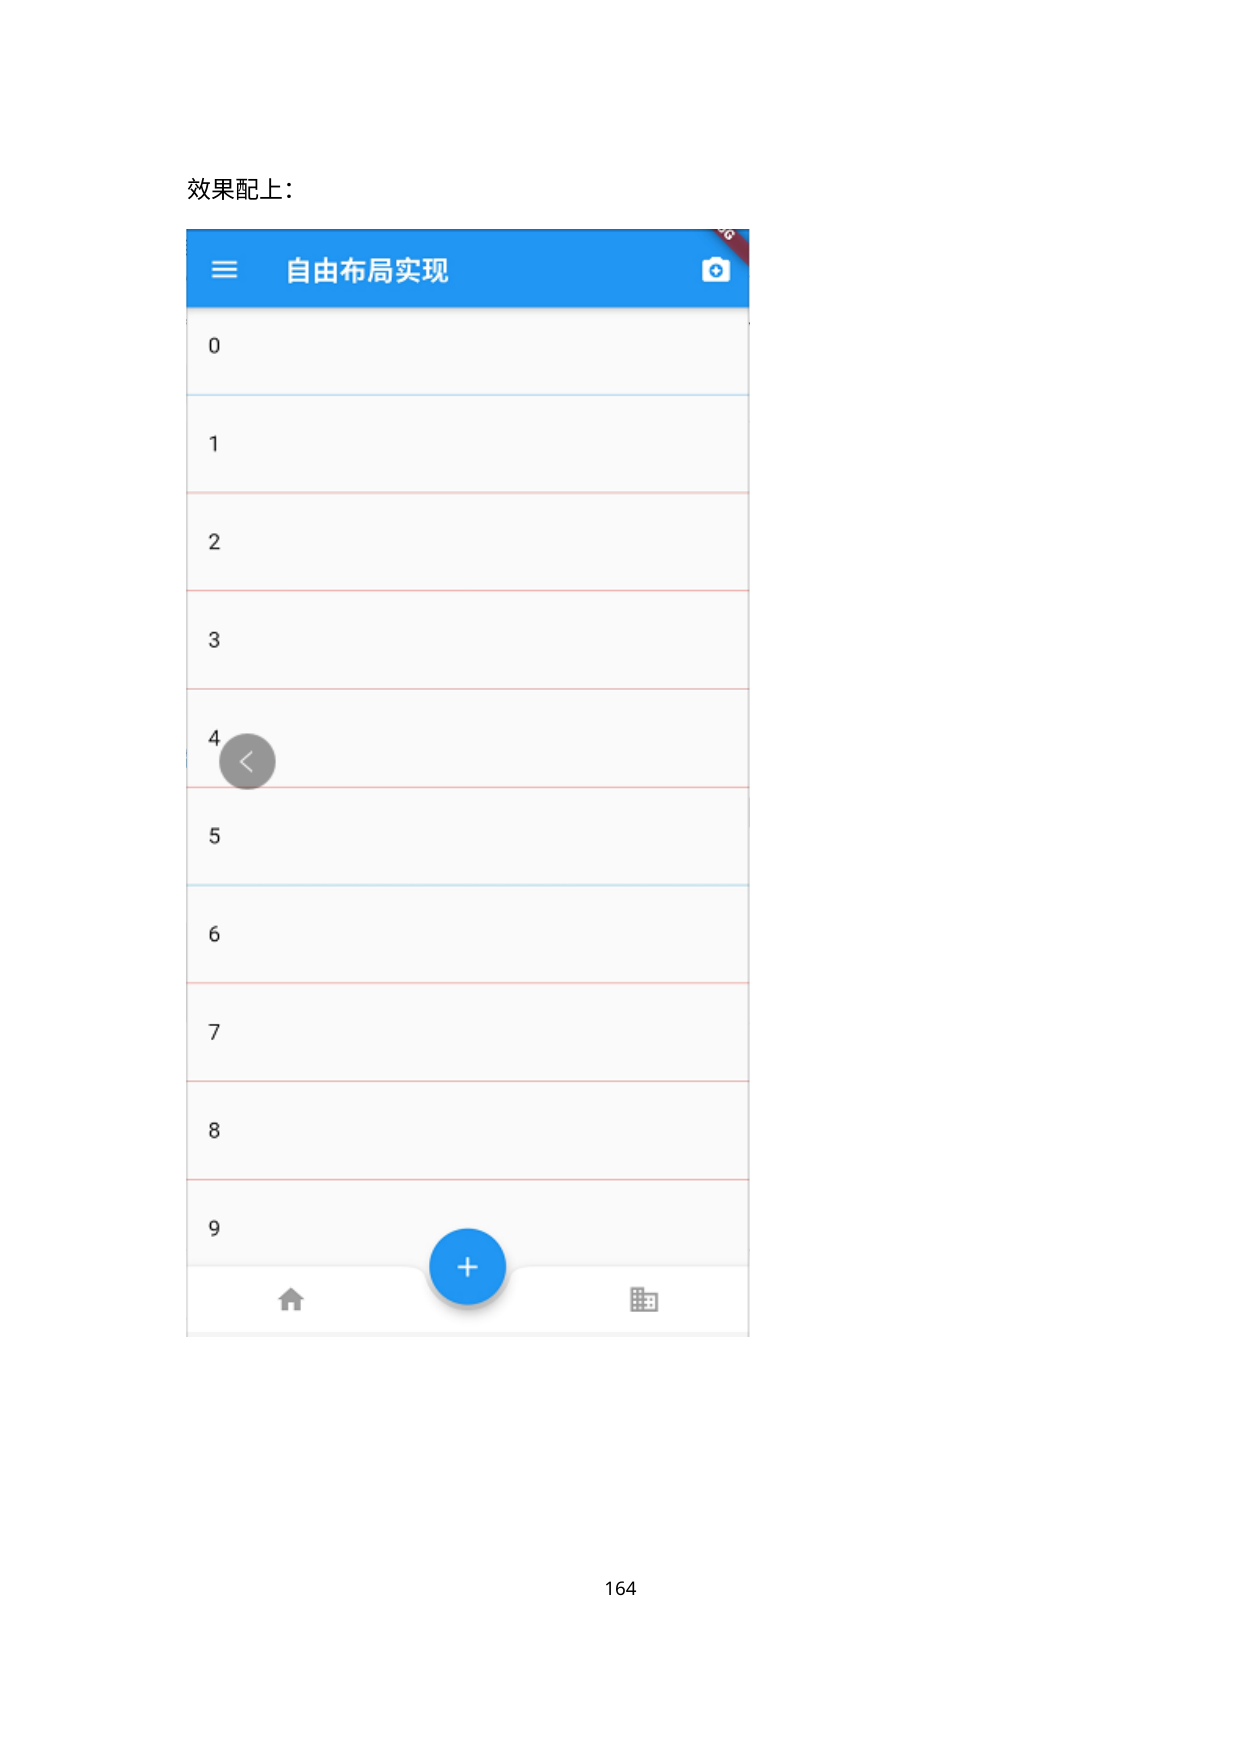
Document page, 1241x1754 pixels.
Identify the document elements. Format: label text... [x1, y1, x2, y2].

text 效果配上： [187, 156, 1053, 221]
picture [186, 229, 750, 1337]
